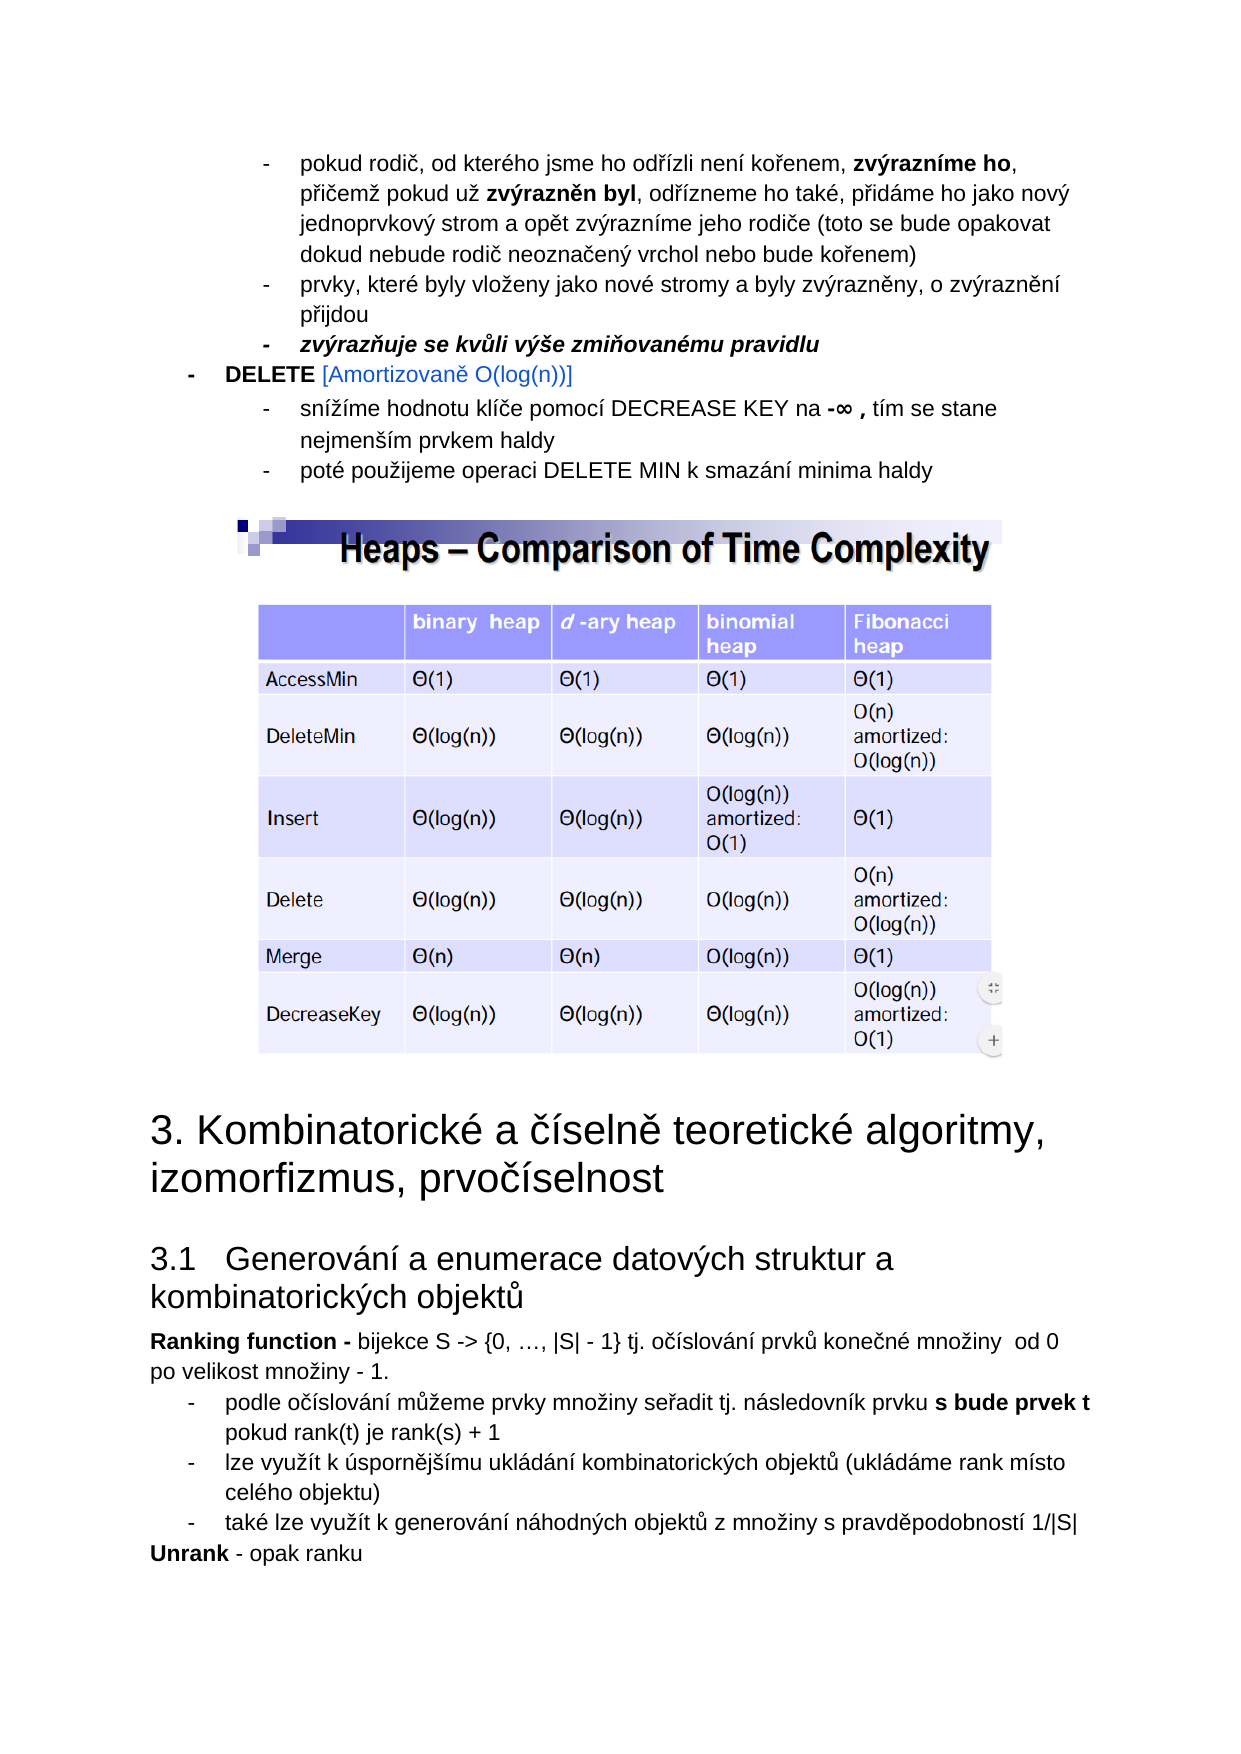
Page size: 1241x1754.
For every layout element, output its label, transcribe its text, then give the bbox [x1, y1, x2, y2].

text Ranking function - bijekce S -> {0, …, |S| - 1} tj. očíslování prvků konečné množiny od 0 po velikost množiny - 1. [150, 1328, 1090, 1385]
subtitle 3.1 Generování a enumerace datových struktur a kombinatorických objektů [150, 1239, 1090, 1316]
list DELETE [Amortizovaně O(log(n))] [187, 361, 1090, 388]
list také lze využít k generování náhodných objektů z množiny s pravděpodobností 1/|S| [187, 1509, 1090, 1536]
list prvky, které byly vloženy jako nové stromy a byly zvýrazněny, o zvýraznění přijdou [262, 271, 1090, 327]
list lze využít k úspornějšímu ukládání kombinatorických objektů (ukládáme rank místo celého objektu) [187, 1449, 1090, 1506]
list zvýrazňuje se kvůli výše zmiňovanému pravidlu [262, 331, 1090, 358]
subtitle 3. Kombinatorické a číselně teoretické algoritmy, izomorfizmus, prvočíselnost [150, 1105, 1090, 1201]
picture [237, 517, 1003, 1060]
text Unrank - opak ranku [150, 1539, 1090, 1566]
list podle očíslování můžeme prvky množiny seřadit tj. následovník prvku s bude prvek t pokud rank(t) je rank(s) + 1 [187, 1388, 1090, 1445]
list poté použijeme operaci DELETE MIN k smazání minima haldy [262, 457, 1090, 483]
list snížíme hodnotu klíče pomocí DECREASE KEY na -∞ , tím se stane nejmenším prvkem haldy [262, 392, 1090, 453]
list pokud rodič, od kterého jsme ho odřízli není kořenem, zvýrazníme ho, přičemž pokud už zvýrazněn byl, odřízneme ho také, přidáme ho jako nový jednoprvkový strom a opět zvýrazníme jeho rodiče (toto se bude opakovat dokud nebude rodič neoznačený vrchol nebo bude kořenem) [262, 150, 1090, 267]
